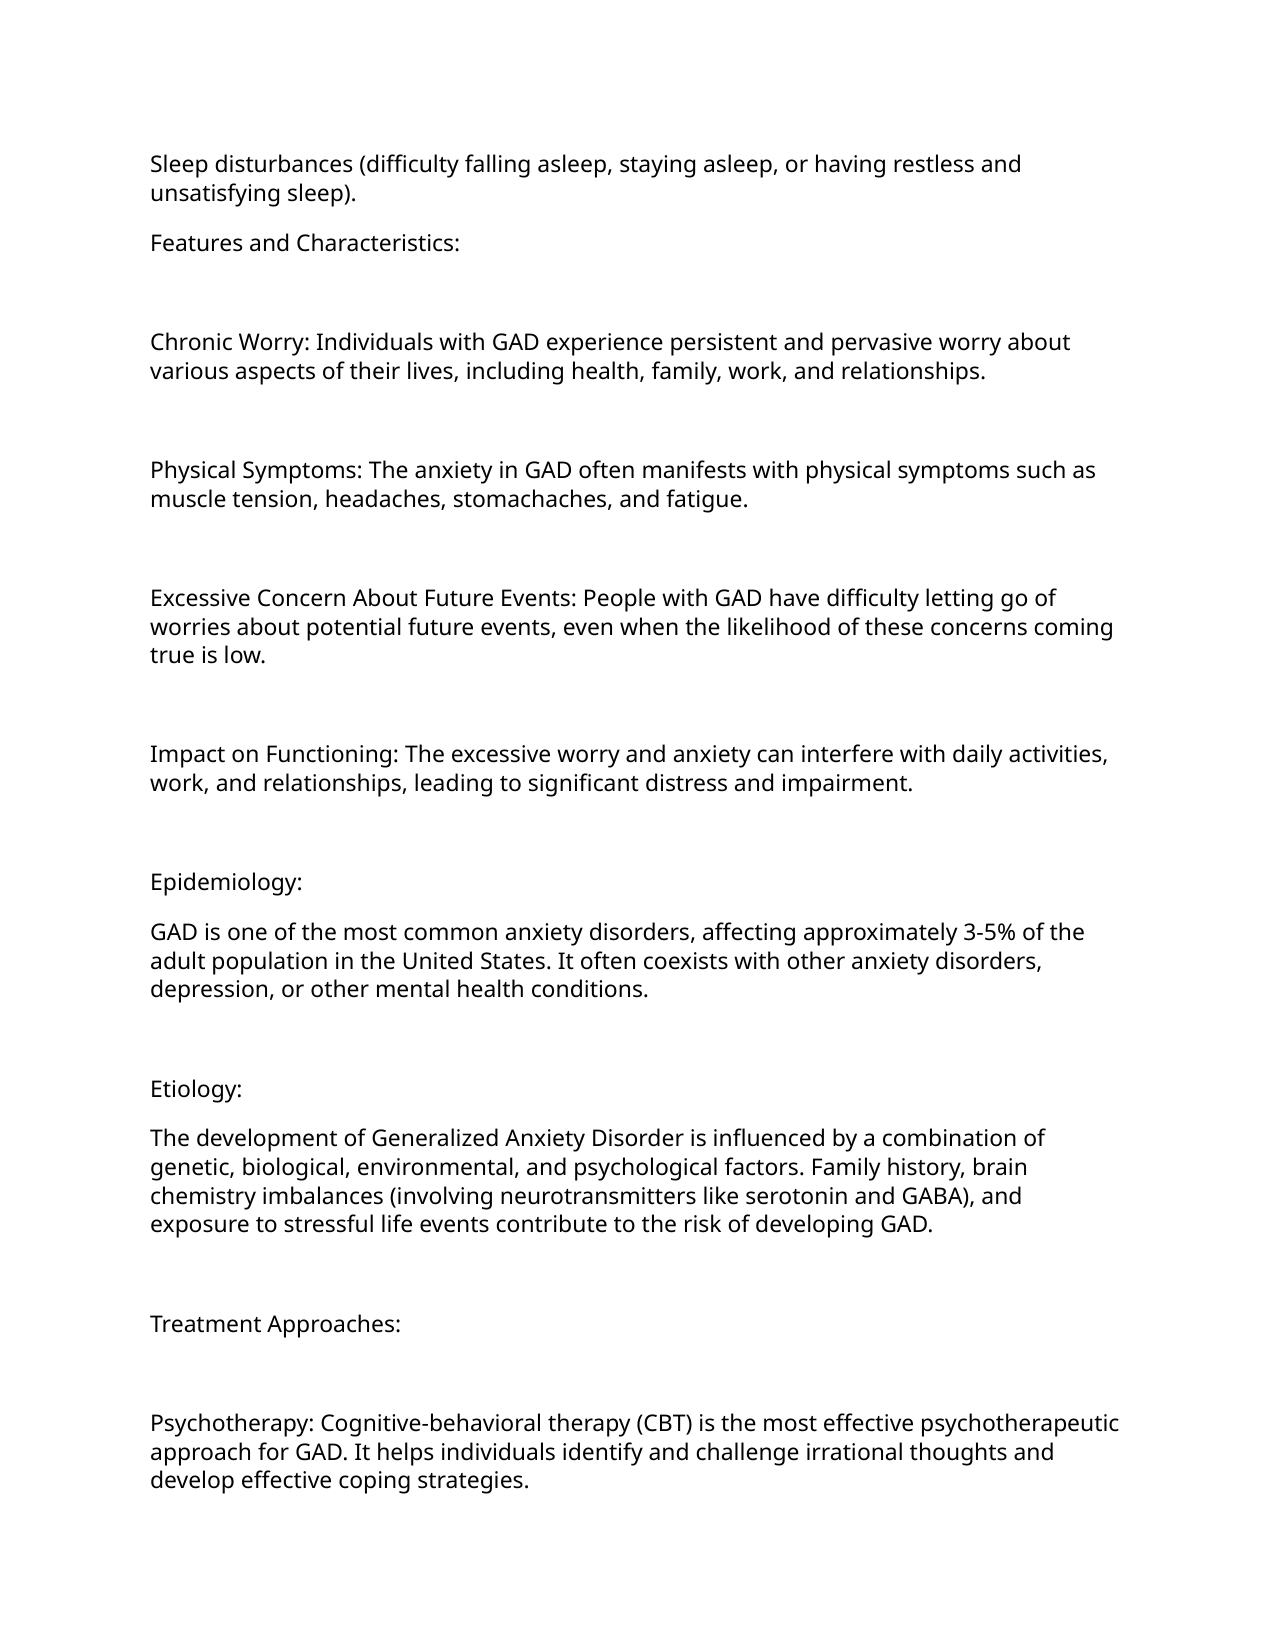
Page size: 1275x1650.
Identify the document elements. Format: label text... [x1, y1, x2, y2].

text Impact on Functioning: The excessive worry and anxiety can interfere with daily activities, work, and relationships, leading to significant distress and impairment. [150, 740, 1125, 797]
text Physical Symptoms: The anxiety in GAD often manifests with physical symptoms such as muscle tension, headaches, stomachaches, and fatigue. [150, 455, 1125, 513]
text Sleep disturbances (difficulty falling asleep, staying asleep, or having restless and unsatisfying sleep). [150, 150, 1125, 207]
text Features and Characteristics: [150, 228, 1125, 257]
text Excessive Concern About Future Events: People with GAD have difficulty letting go of worries about potential future events, even when the likelihood of these concerns coming true is low. [150, 583, 1125, 669]
text GAD is one of the most common anxiety disorders, affecting approximately 3-5% of the adult population in the United States. It often coexists with other anxiety disorders, depression, or other mental health conditions. [150, 917, 1125, 1004]
text Treatment Approaches: [150, 1309, 1125, 1338]
text Chronic Worry: Individuals with GAD experience persistent and pervasive worry about various aspects of their lives, including health, family, work, and relationships. [150, 327, 1125, 385]
text Etiology: [150, 1074, 1125, 1103]
text Psychotherapy: Cognitive-behavioral therapy (CBT) is the most effective psychotherapeutic approach for GAD. It helps individuals identify and challenge irrational thoughts and develop effective coping strategies. [150, 1408, 1125, 1494]
text The development of Generalized Anxiety Disorder is influenced by a combination of genetic, biological, environmental, and psychological factors. Family history, brain chemistry imbalances (involving neurotransmitters like serotonin and GABA), and exposure to stressful life events contribute to the risk of developing GAD. [150, 1124, 1125, 1239]
text Epidemiology: [150, 868, 1125, 897]
